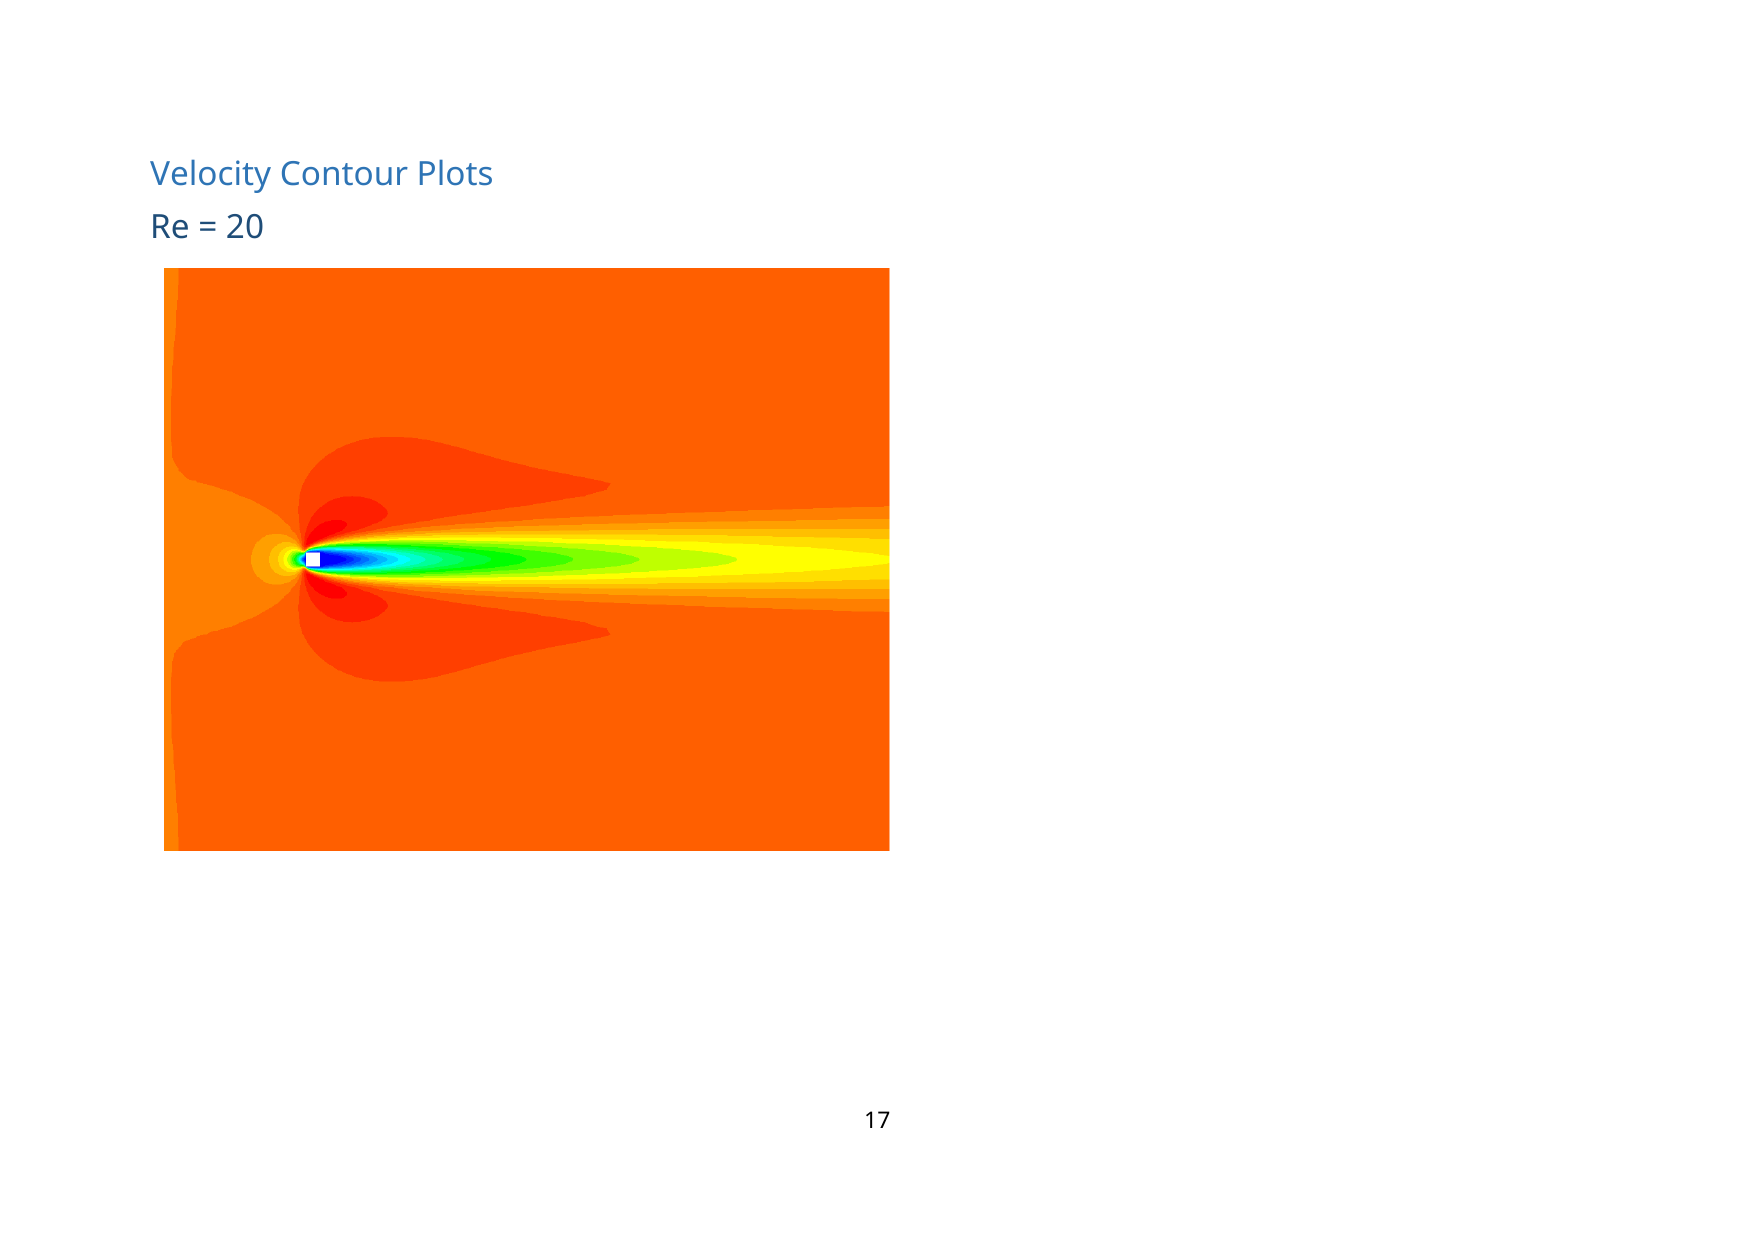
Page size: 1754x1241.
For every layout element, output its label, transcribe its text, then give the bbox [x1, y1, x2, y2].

subtitle Re = 20 [150, 203, 1604, 248]
picture [150, 252, 899, 868]
subtitle Velocity Contour Plots [150, 150, 1604, 195]
